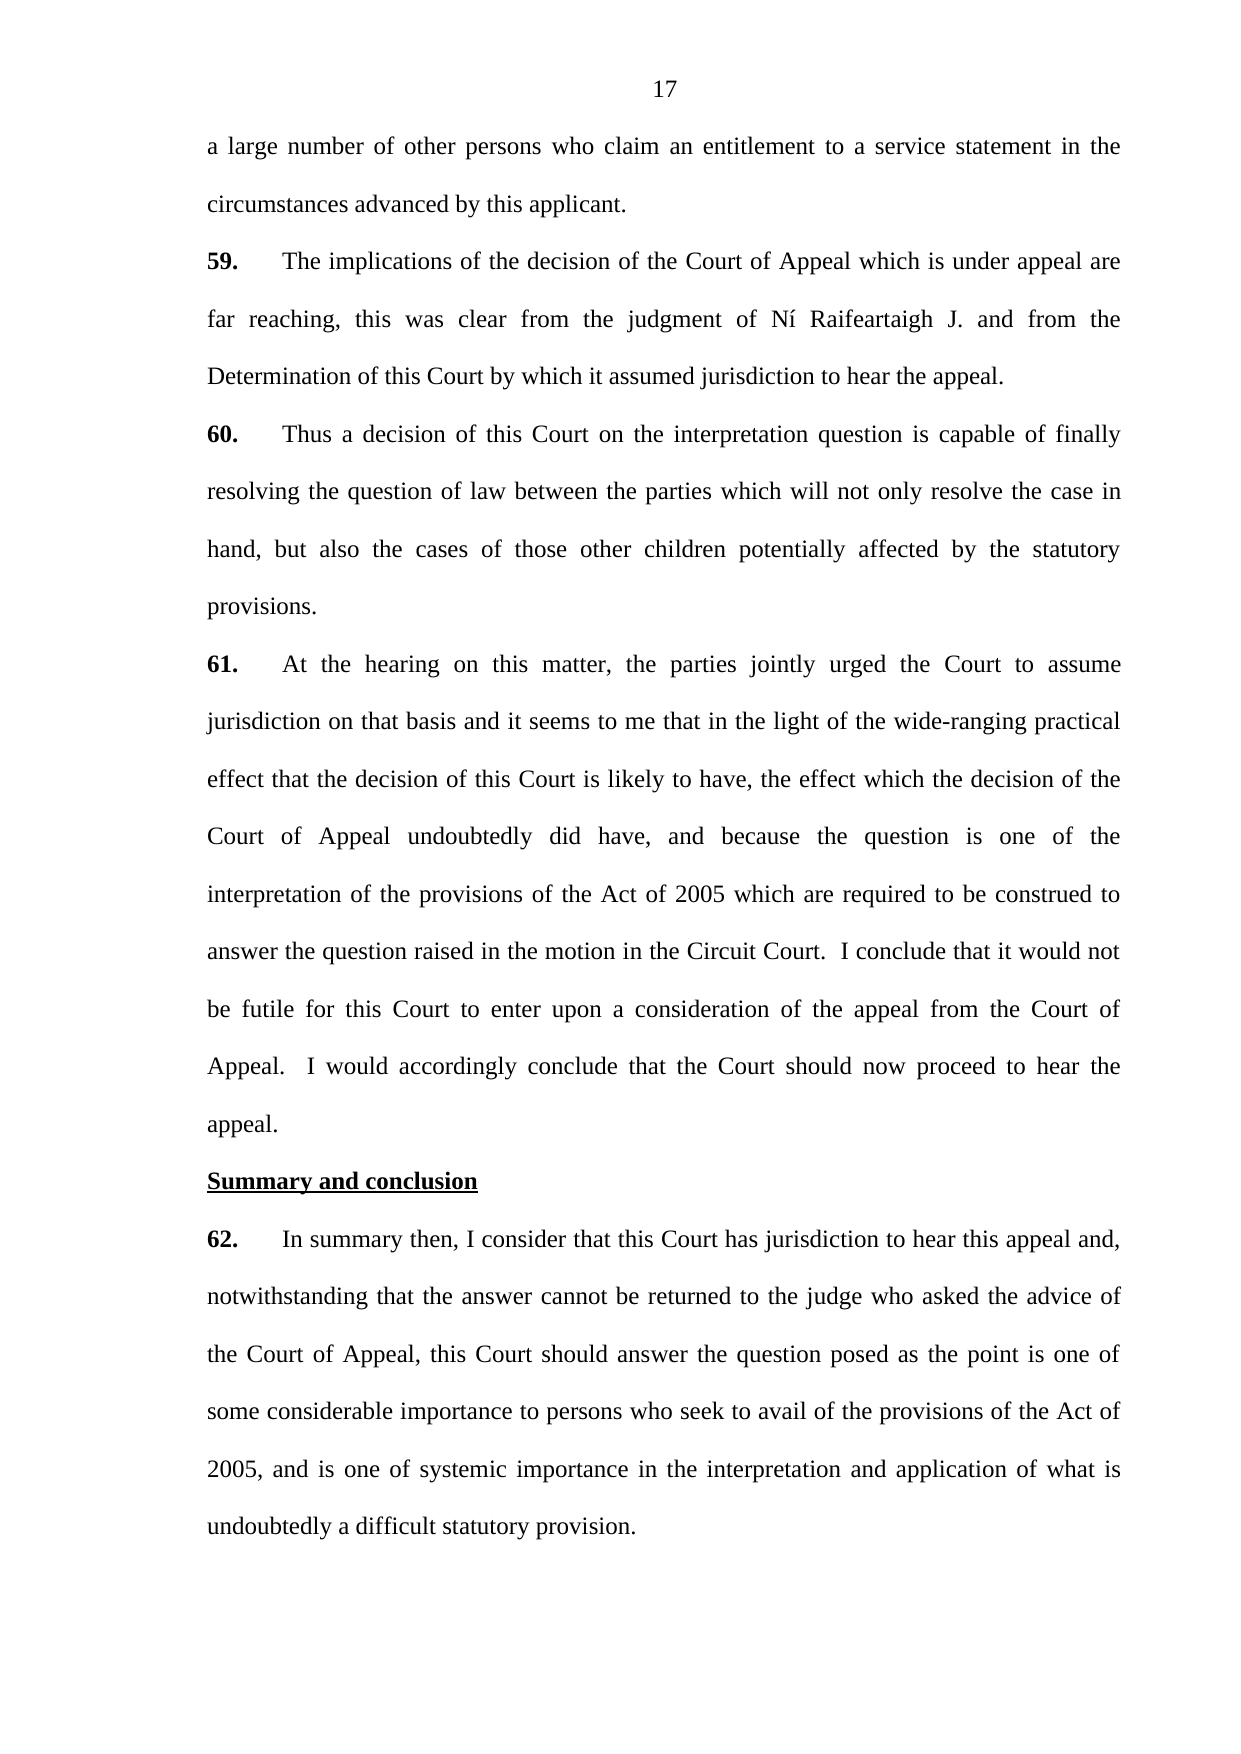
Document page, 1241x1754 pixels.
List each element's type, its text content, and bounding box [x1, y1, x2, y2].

list At the hearing on this matter, the parties jointly urged the Court to assume jurisdiction on that basis and it seems to me that in the light of the wide-ranging practical effect that the decision of this Court is likely to have, the effect which the decision of the Court of Appeal undoubtedly did have, and because the question is one of the interpretation of the provisions of the Act of 2005 which are required to be construed to answer the question raised in the motion in the Circuit Court. I conclude that it would not be futile for this Court to enter upon a consideration of the appeal from the Court of Appeal. I would accordingly conclude that the Court should now proceed to hear the appeal. [207, 649, 1122, 1138]
text Summary and conclusion [207, 1166, 1122, 1195]
list In summary then, I consider that this Court has jurisdiction to hear this appeal and, notwithstanding that the answer cannot be returned to the judge who asked the advice of the Court of Appeal, this Court should answer the question posed as the point is one of some considerable importance to persons who seek to avail of the provisions of the Act of 2005, and is one of systemic importance in the interpretation and application of what is undoubtedly a difficult statutory provision. [207, 1224, 1122, 1540]
list Thus a decision of this Court on the interpretation question is capable of finally resolving the question of law between the parties which will not only resolve the case in hand, but also the cases of those other children potentially affected by the statutory provisions. [207, 419, 1122, 620]
list The implications of the decision of the Court of Appeal which is under appeal are far reaching, this was clear from the judgment of Ní Raifeartaigh J. and from the Determination of this Court by which it assumed jurisdiction to hear the appeal. [207, 246, 1122, 390]
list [207, 131, 1122, 218]
